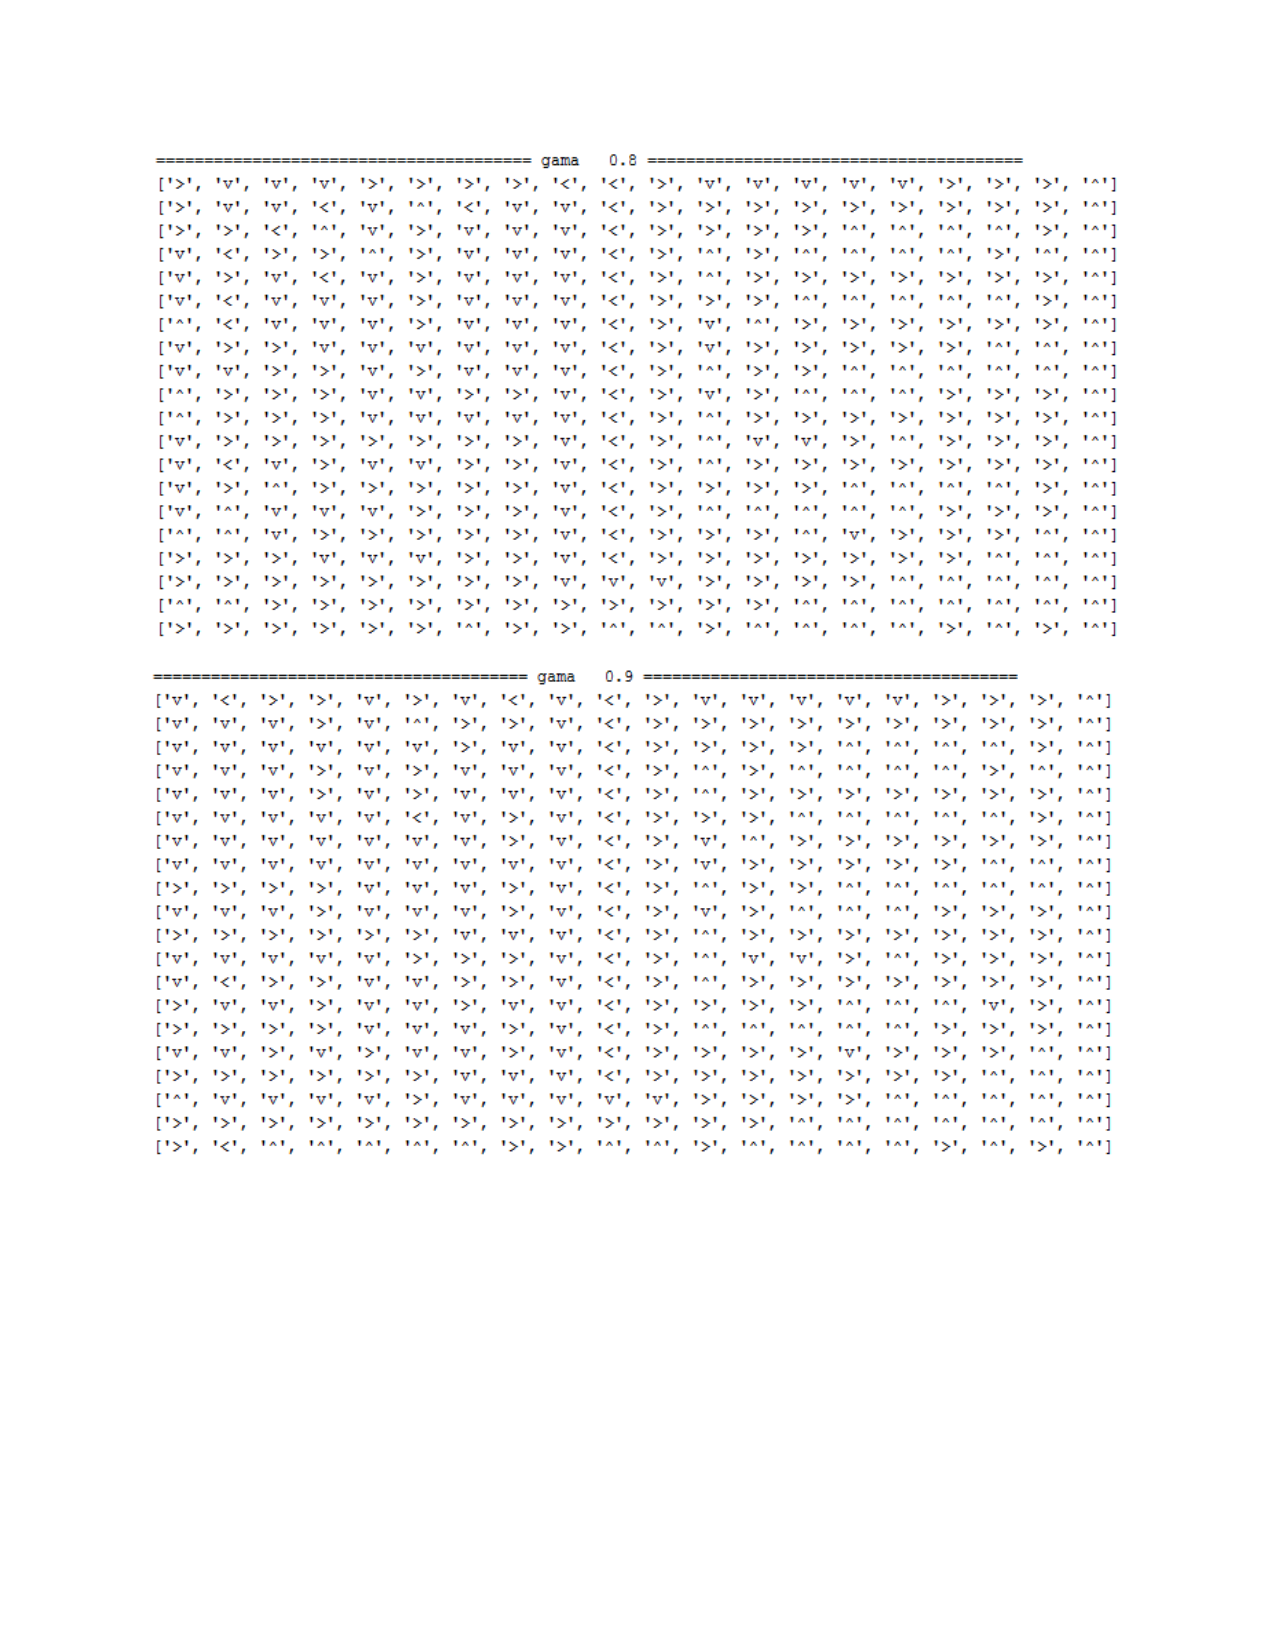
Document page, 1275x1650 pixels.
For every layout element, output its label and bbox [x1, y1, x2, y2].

picture [150, 668, 1125, 1164]
picture [150, 150, 1125, 650]
